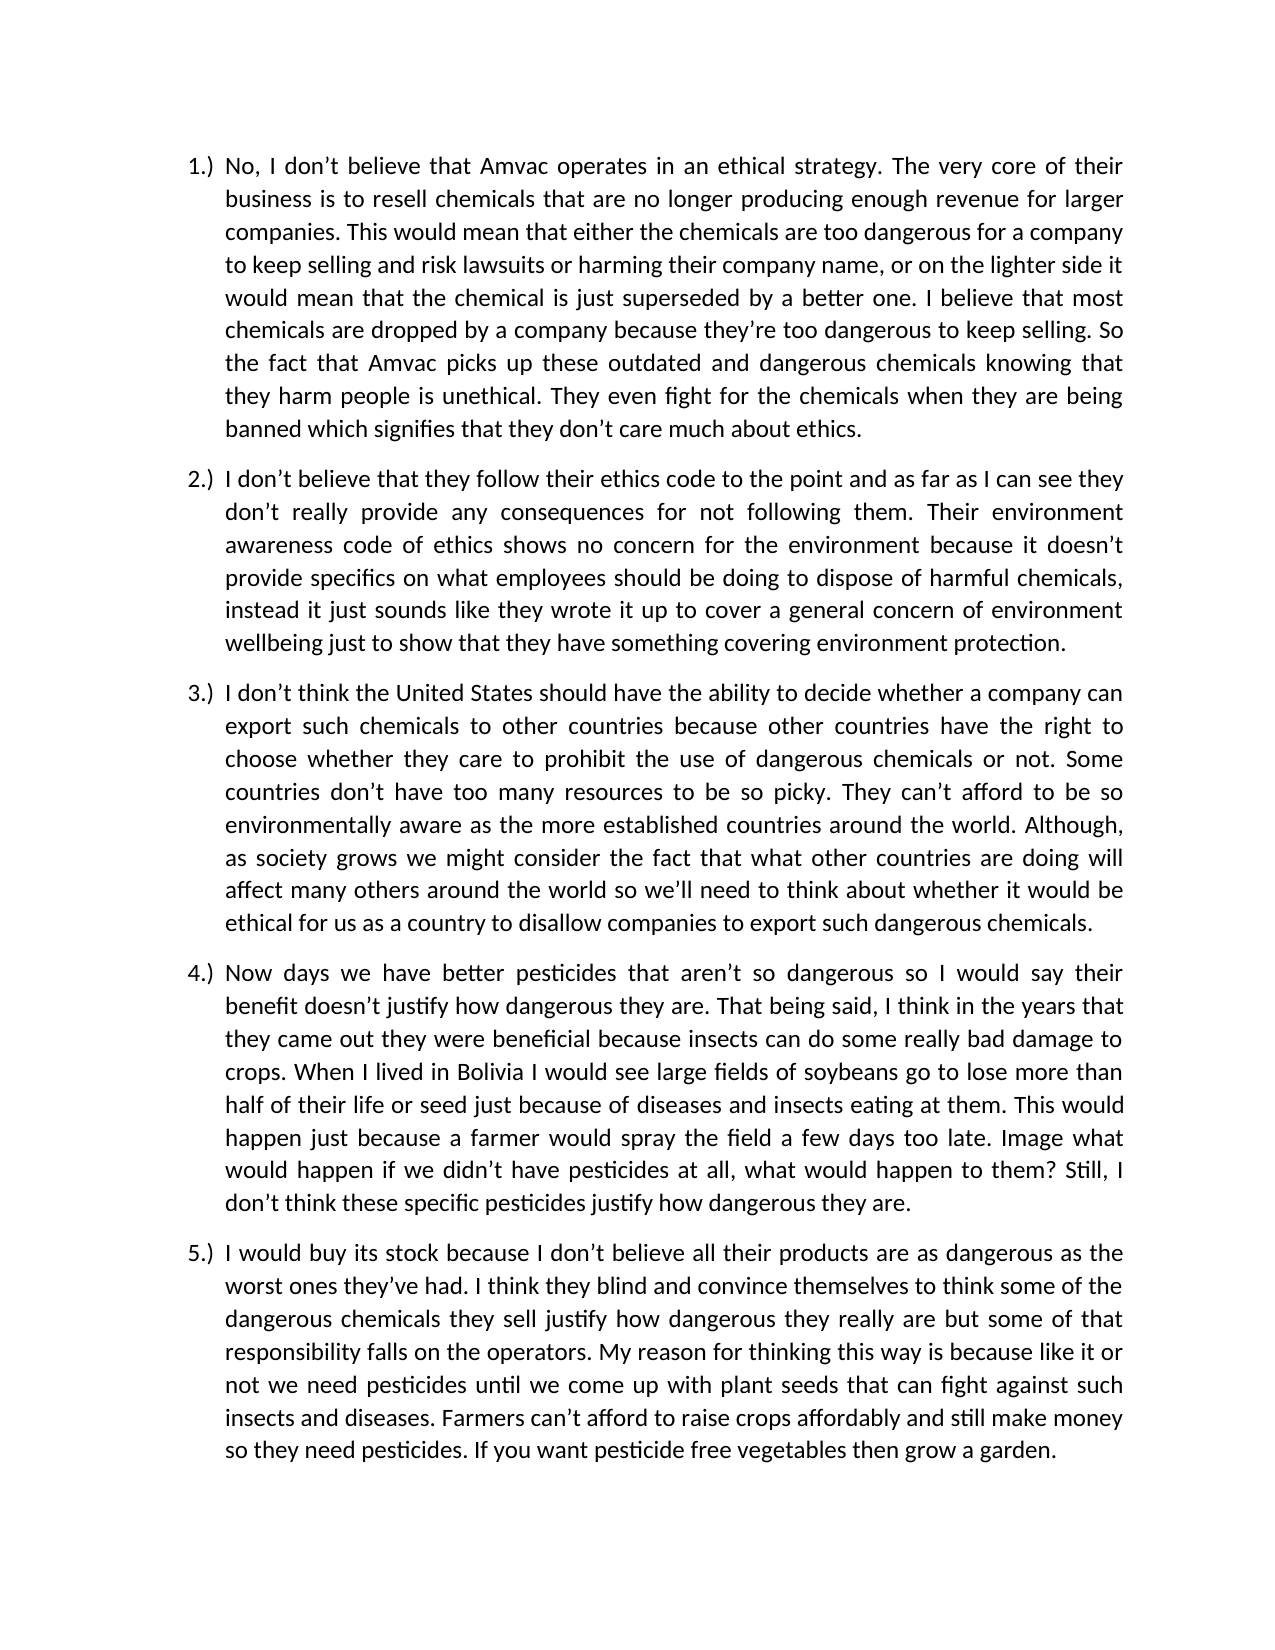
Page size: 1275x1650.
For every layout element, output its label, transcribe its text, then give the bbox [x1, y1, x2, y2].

list I would buy its stock because I don’t believe all their products are as dangerous as the worst ones they’ve had. I think they blind and convince themselves to think some of the dangerous chemicals they sell justify how dangerous they really are but some of that responsibility falls on the operators. My reason for thinking this way is because like it or not we need pesticides until we come up with plant seeds that can fight against such insects and diseases. Farmers can’t afford to raise crops affordably and still make money so they need pesticides. If you want pesticide free vegetables then grow a garden. [187, 1237, 1125, 1465]
list No, I don’t believe that Amvac operates in an ethical strategy. The very core of their business is to resell chemicals that are no longer producing enough revenue for larger companies. This would mean that either the chemicals are too dangerous for a company to keep selling and risk lawsuits or harming their company name, or on the lighter side it would mean that the chemical is just superseded by a better one. I believe that most chemicals are dropped by a company because they’re too dangerous to keep selling. So the fact that Amvac picks up these outdated and dangerous chemicals knowing that they harm people is unethical. They even fight for the chemicals when they are being banned which signifies that they don’t care much about ethics. [187, 150, 1125, 444]
list I don’t think the United States should have the ability to decide whether a company can export such chemicals to other countries because other countries have the right to choose whether they care to prohibit the use of dangerous chemicals or not. Some countries don’t have too many resources to be so picky. They can’t afford to be so environmentally aware as the more established countries around the world. Although, as society grows we might consider the fact that what other countries are doing will affect many others around the world so we’ll need to think about whether it would be ethical for us as a country to disallow companies to export such dangerous chemicals. [187, 677, 1125, 938]
list I don’t believe that they follow their ethics code to the point and as far as I can see they don’t really provide any consequences for not following them. Their environment awareness code of ethics shows no concern for the environment because it doesn’t provide specifics on what employees should be doing to dispose of harmful chemicals, instead it just sounds like they wrote it up to cover a general concern of environment wellbeing just to show that they have something covering environment protection. [187, 463, 1125, 658]
list Now days we have better pesticides that aren’t so dangerous so I would say their benefit doesn’t justify how dangerous they are. That being said, I think in the years that they came out they were beneficial because insects can do some really bad damage to crops. When I lived in Bolivia I would see large fields of soybeans go to lose more than half of their life or seed just because of diseases and insects eating at them. This would happen just because a farmer would spray the field a few days too late. Image what would happen if we didn’t have pesticides at all, what would happen to them? Still, I don’t think these specific pesticides justify how dangerous they are. [187, 957, 1125, 1218]
